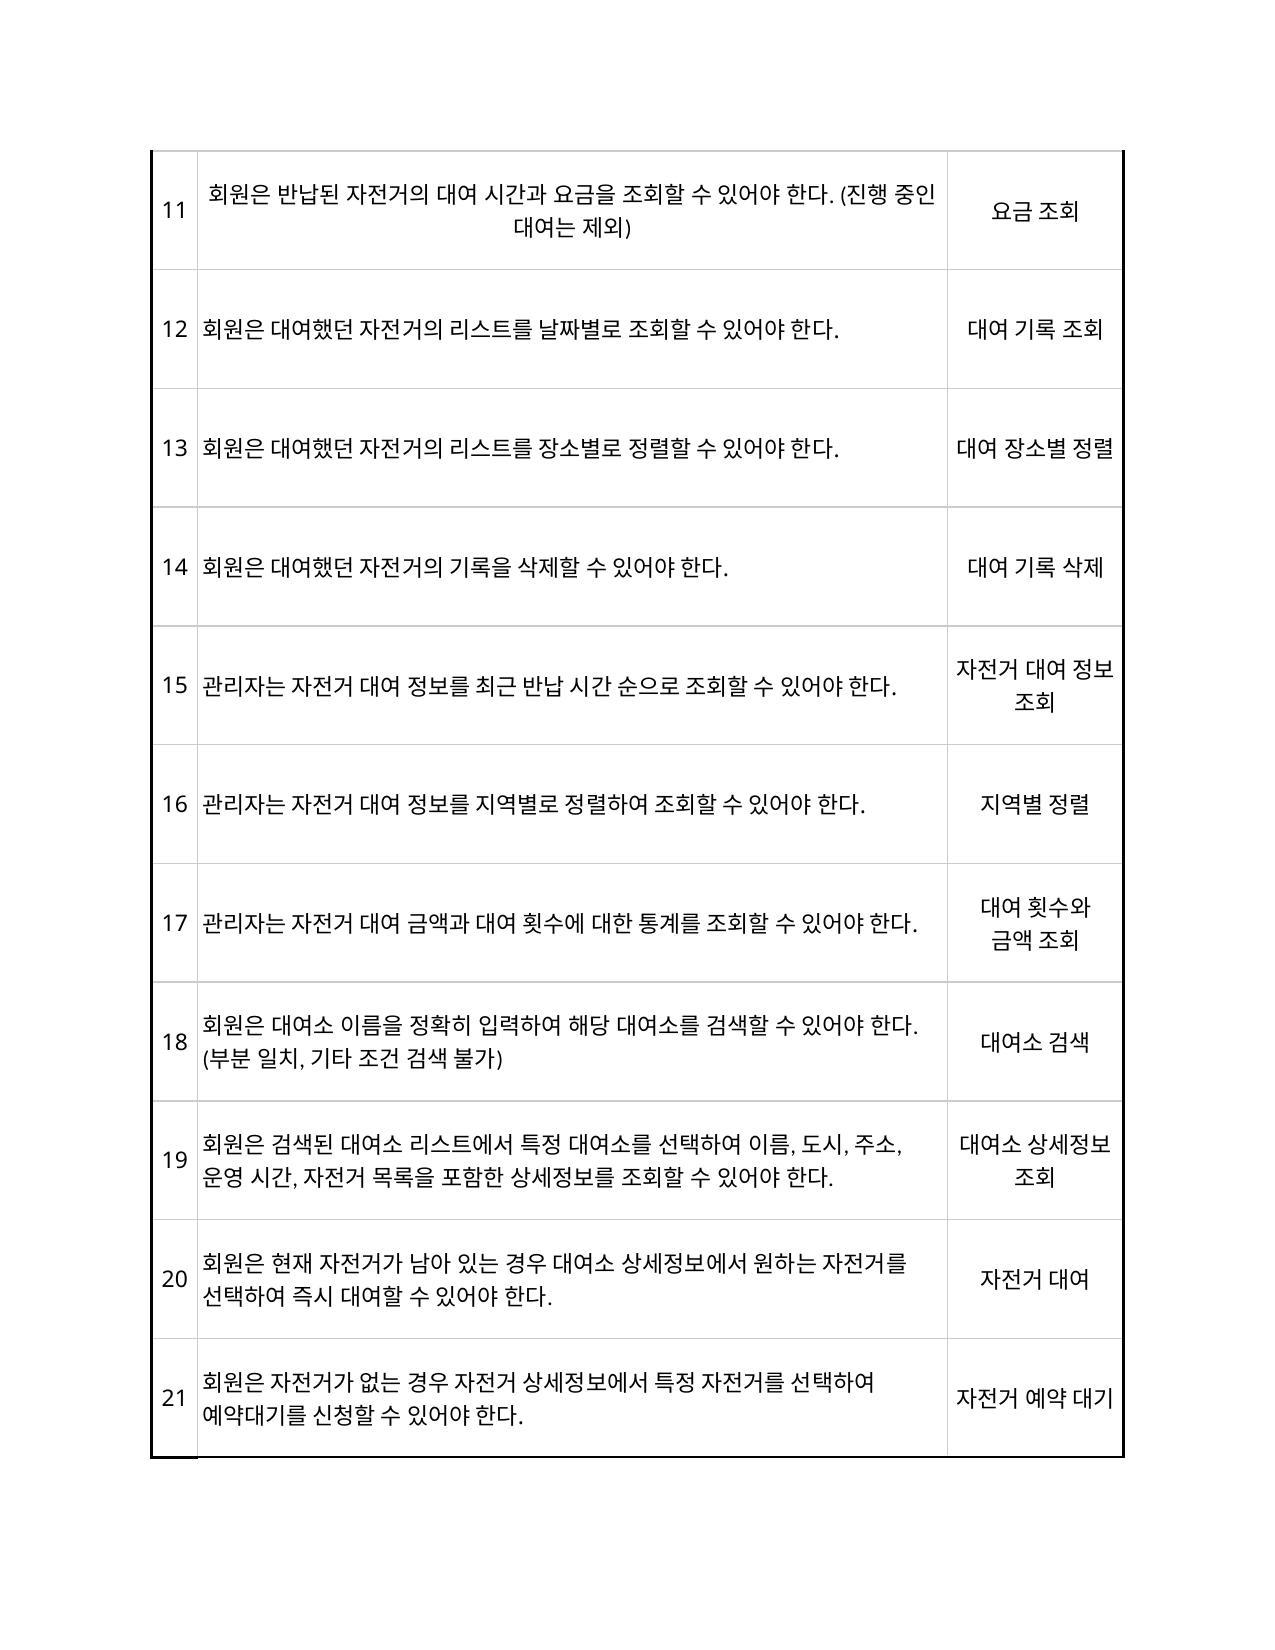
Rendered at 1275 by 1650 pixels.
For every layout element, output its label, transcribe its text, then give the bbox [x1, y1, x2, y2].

table_cell 회원은 대여했던 자전거의 리스트를 장소별로 정렬할 수 있어야 한다. [198, 389, 947, 506]
table_cell 20 [153, 1220, 197, 1337]
table_cell 대여소 검색 [948, 983, 1122, 1100]
table_cell 자전거 대여 [948, 1220, 1122, 1337]
table_cell 14 [153, 508, 197, 625]
table_cell 15 [153, 627, 197, 744]
table_cell 대여 장소별 정렬 [948, 389, 1122, 506]
table_cell 18 [153, 983, 197, 1100]
table_cell 17 [153, 864, 197, 981]
table_cell 회원은 대여했던 자전거의 리스트를 날짜별로 조회할 수 있어야 한다. [198, 270, 947, 387]
table_cell 회원은 자전거가 없는 경우 자전거 상세정보에서 특정 자전거를 선택하여 예약대기를 신청할 수 있어야 한다. [198, 1339, 948, 1456]
table_cell 관리자는 자전거 대여 금액과 대여 횟수에 대한 통계를 조회할 수 있어야 한다. [198, 864, 947, 981]
table_cell 12 [153, 270, 197, 387]
table_cell 회원은 반납된 자전거의 대여 시간과 요금을 조회할 수 있어야 한다. (진행 중인 대여는 제외) [198, 152, 947, 269]
table_cell 대여 기록 삭제 [948, 508, 1122, 625]
table_cell 요금 조회 [948, 152, 1122, 269]
table_cell 회원은 대여소 이름을 정확히 입력하여 해당 대여소를 검색할 수 있어야 한다. (부분 일치, 기타 조건 검색 불가) [198, 983, 947, 1100]
table_cell 지역별 정렬 [948, 745, 1122, 862]
table_cell 관리자는 자전거 대여 정보를 최근 반납 시간 순으로 조회할 수 있어야 한다. [198, 627, 947, 744]
table_cell 회원은 검색된 대여소 리스트에서 특정 대여소를 선택하여 이름, 도시, 주소, 운영 시간, 자전거 목록을 포함한 상세정보를 조회할 수 있어야 한다. [198, 1102, 947, 1219]
table_cell 관리자는 자전거 대여 정보를 지역별로 정렬하여 조회할 수 있어야 한다. [198, 745, 947, 862]
table_cell 대여소 상세정보 조회 [948, 1102, 1122, 1219]
table_cell 자전거 예약 대기 [948, 1339, 1122, 1456]
table_cell 대여 횟수와 금액 조회 [948, 864, 1122, 981]
table_cell 회원은 대여했던 자전거의 기록을 삭제할 수 있어야 한다. [198, 508, 947, 625]
table_cell 21 [153, 1339, 197, 1456]
table_cell 13 [153, 389, 197, 506]
table_cell 16 [153, 745, 197, 862]
table_cell 19 [153, 1102, 197, 1219]
table_cell 자전거 대여 정보 조회 [948, 627, 1122, 744]
table_cell 대여 기록 조회 [948, 270, 1122, 387]
table_cell 회원은 현재 자전거가 남아 있는 경우 대여소 상세정보에서 원하는 자전거를 선택하여 즉시 대여할 수 있어야 한다. [198, 1220, 947, 1337]
table_cell 11 [153, 152, 197, 269]
